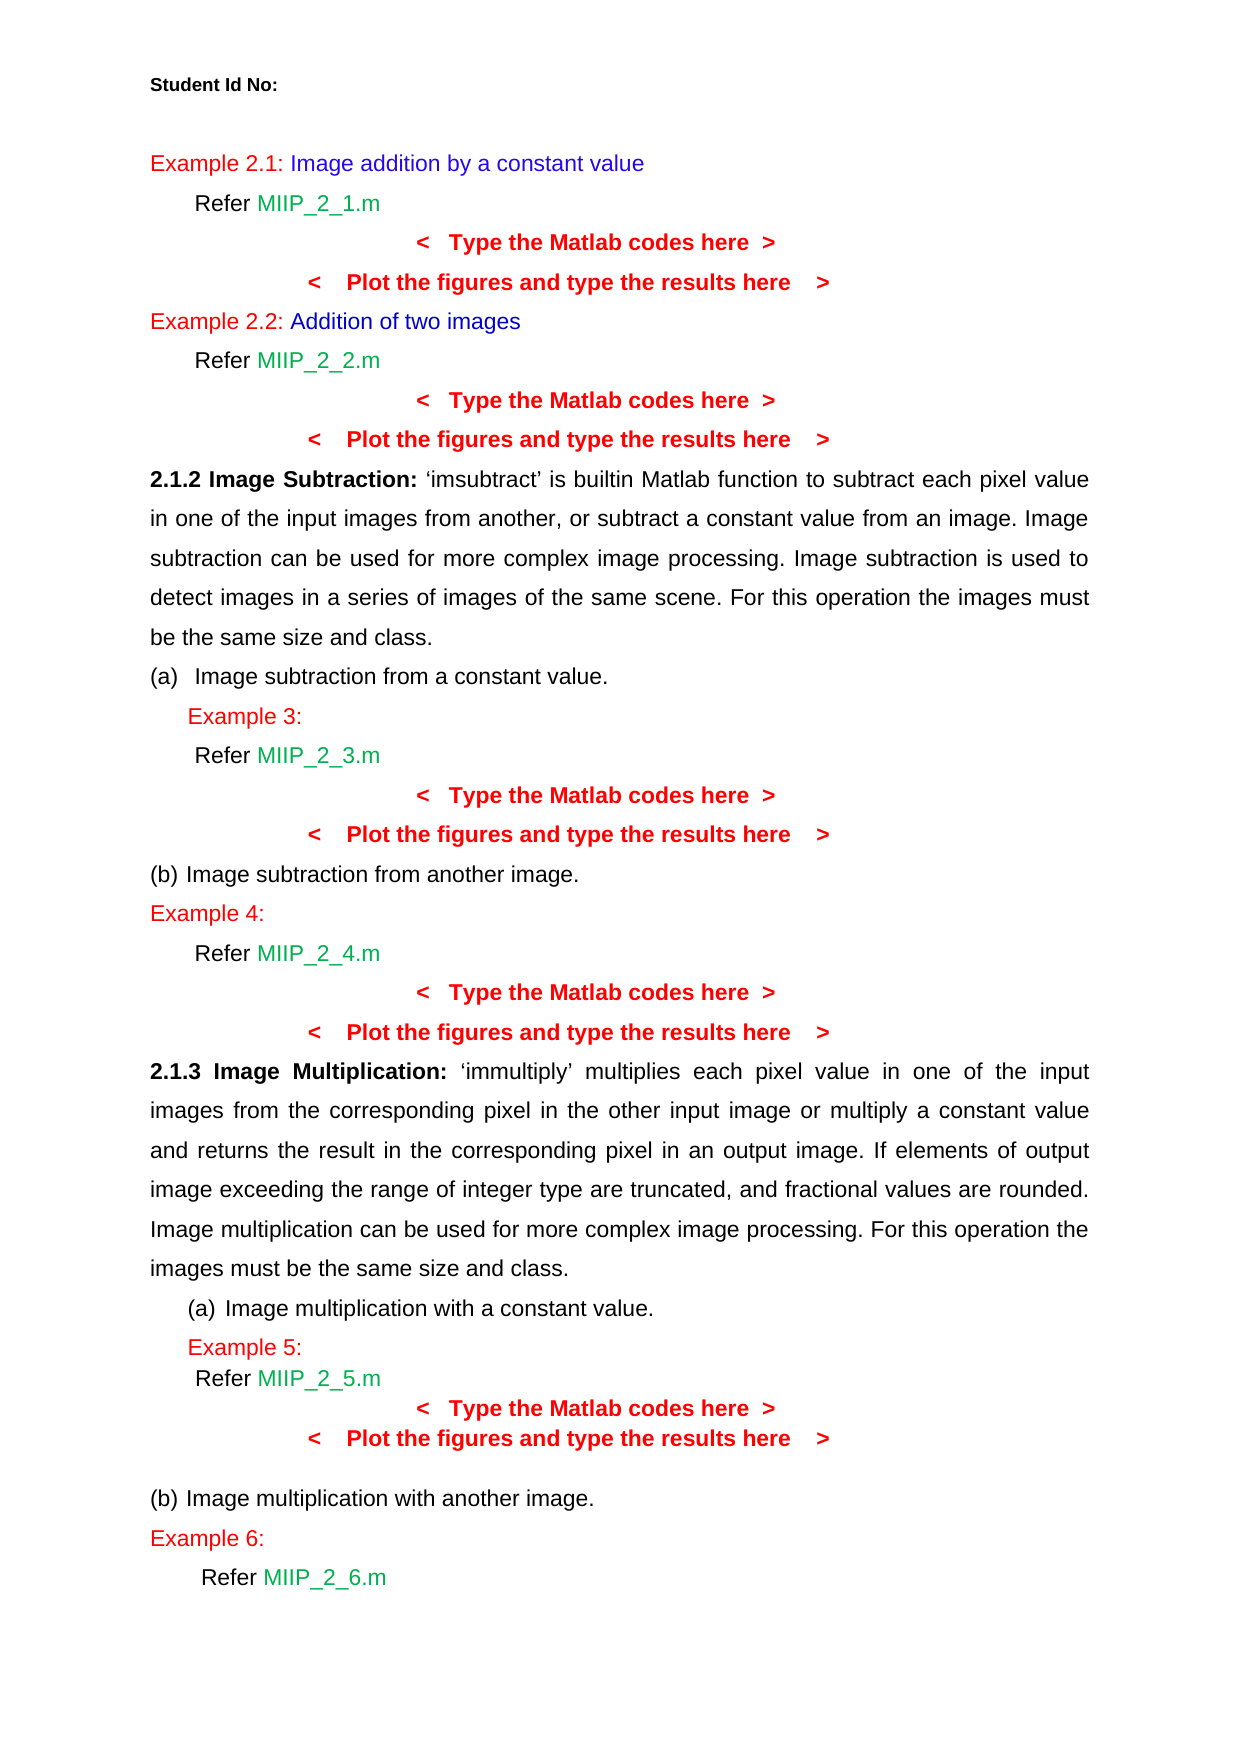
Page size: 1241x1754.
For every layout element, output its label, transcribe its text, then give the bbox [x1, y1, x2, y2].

text Example 4: [150, 900, 1090, 926]
list Refer MIIP_2_4.m [194, 939, 1090, 966]
text < Type the Matlab codes here > [225, 229, 1081, 255]
list Refer MIIP_2_6.m [194, 1564, 1090, 1590]
list Refer MIIP_2_1.m [194, 189, 1090, 216]
text < Type the Matlab codes here > [225, 979, 1081, 1005]
list Image multiplication with a constant value. [187, 1295, 1090, 1321]
text < Plot the figures and type the results here > [225, 821, 1081, 847]
text < Plot the figures and type the results here > [225, 1018, 1081, 1045]
text Example 3: [187, 703, 1090, 729]
text Example 5: [187, 1334, 1090, 1361]
text Example 2.2: Addition of two images [150, 308, 1090, 334]
list Image subtraction from a constant value. [150, 663, 1090, 689]
text Example 6: [150, 1524, 1090, 1551]
list Image multiplication with another image. [150, 1485, 1090, 1511]
text 2.1.3 Image Multiplication: ‘immultiply’ multiplies each pixel value in one of the input images from the corresponding pixel in the other input image or multiply a constant value and returns the result in the corresponding pixel in an output image. If elements of output image exceeding the range of integer type are truncated, and fractional values are rounded. Image multiplication can be used for more complex image processing. For this operation the images must be the same size and class. [150, 1058, 1090, 1282]
text < Plot the figures and type the results here > [225, 268, 1081, 295]
text < Plot the figures and type the results here > [225, 426, 1081, 453]
text Example 2.1: Image addition by a constant value [150, 150, 1090, 176]
list Refer MIIP_2_5.m [195, 1364, 1090, 1391]
list Image subtraction from another image. [150, 861, 1090, 887]
text < Type the Matlab codes here > [225, 1395, 1081, 1421]
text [225, 1425, 1081, 1451]
text 2.1.2 Image Subtraction: ‘imsubtract’ is builtin Matlab function to subtract each pixel value in one of the input images from another, or subtract a constant value from an image. Image subtraction can be used for more complex image processing. Image subtraction is used to detect images in a series of images of the same scene. For this operation the images must be the same size and class. [150, 466, 1090, 650]
text < Type the Matlab codes here > [225, 782, 1081, 808]
list Refer MIIP_2_2.m [194, 347, 1090, 374]
list Refer MIIP_2_3.m [194, 742, 1090, 768]
text < Type the Matlab codes here > [225, 387, 1081, 413]
